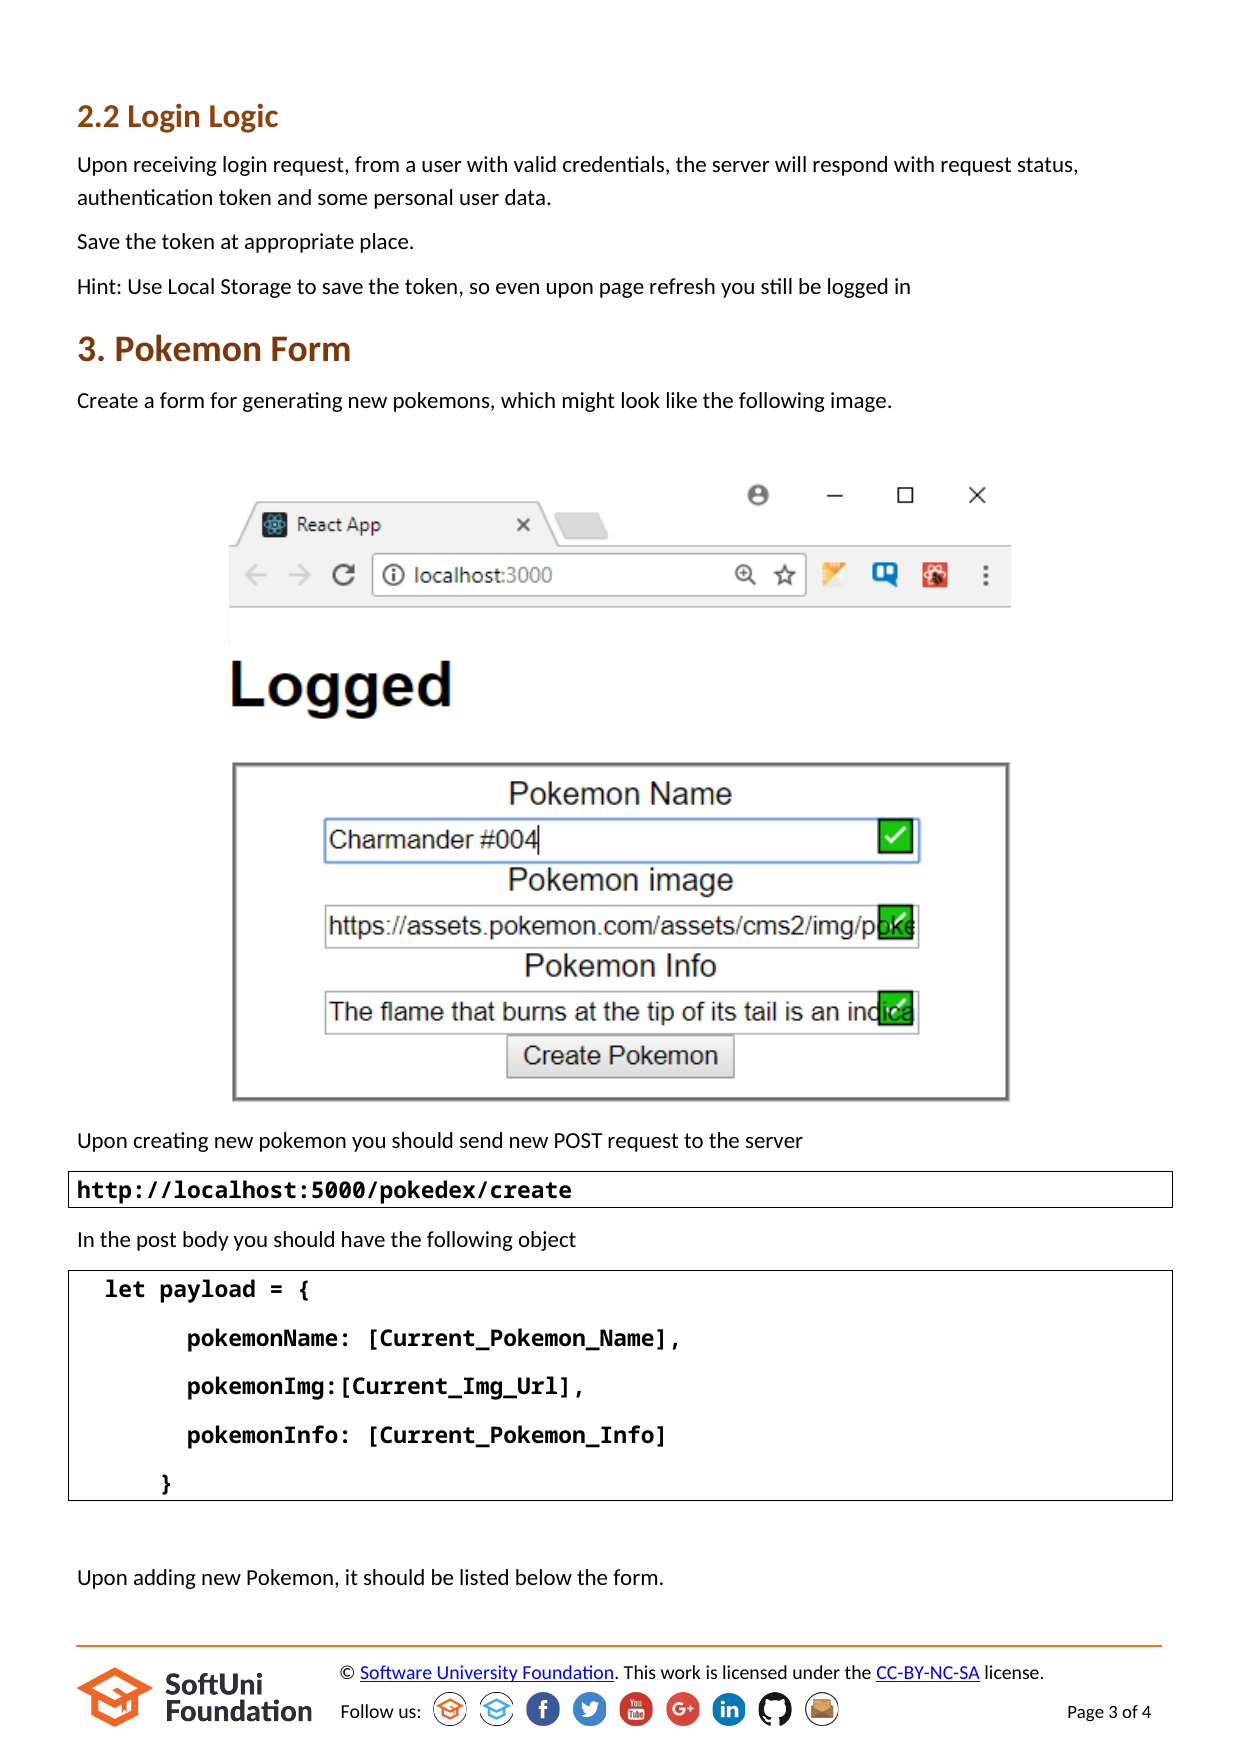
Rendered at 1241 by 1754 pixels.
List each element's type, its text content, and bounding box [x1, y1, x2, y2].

picture [228, 475, 1012, 1110]
picture [712, 1693, 722, 1703]
text Hint: Use Local Storage to save the token, so even upon page refresh you still be logged in [77, 272, 1163, 300]
text http://localhost:5000/pokedex/create [69, 1172, 1172, 1207]
picture [758, 1692, 792, 1726]
picture [712, 1716, 722, 1726]
text Upon creating new pokemon you should send new POST request to the server [77, 1126, 1163, 1154]
text } [69, 1464, 1172, 1500]
picture [480, 1692, 513, 1726]
picture [433, 1692, 467, 1726]
subtitle Pokemon Form [77, 325, 1163, 371]
text pokemonName: [Current_Pokemon_Name], [69, 1319, 1172, 1353]
picture [736, 1693, 746, 1703]
picture [805, 1692, 839, 1726]
picture [666, 1692, 700, 1726]
text Save the token at appropriate place. [77, 227, 1163, 255]
text Upon receiving login request, from a user with valid credentials, the server will respond with request status, authentication token and some personal user data. [77, 151, 1163, 211]
picture [76, 1667, 312, 1727]
picture [619, 1692, 653, 1726]
text pokemonInfo: [Current_Pokemon_Info] [69, 1416, 1172, 1450]
text Upon adding new Pokemon, it should be listed below the form. [77, 1563, 1163, 1591]
text Create a form for generating new pokemons, which might look like the following image. [77, 386, 1163, 414]
picture [736, 1716, 746, 1726]
picture [526, 1692, 560, 1726]
picture [727, 1707, 738, 1717]
picture [573, 1692, 607, 1726]
text In the post body you should have the following object [77, 1226, 1163, 1253]
text pokemonImg:[Current_Img_Url], [69, 1367, 1172, 1401]
text let payload = { [69, 1271, 1172, 1304]
subtitle 2.2 Login Logic [77, 95, 1163, 136]
